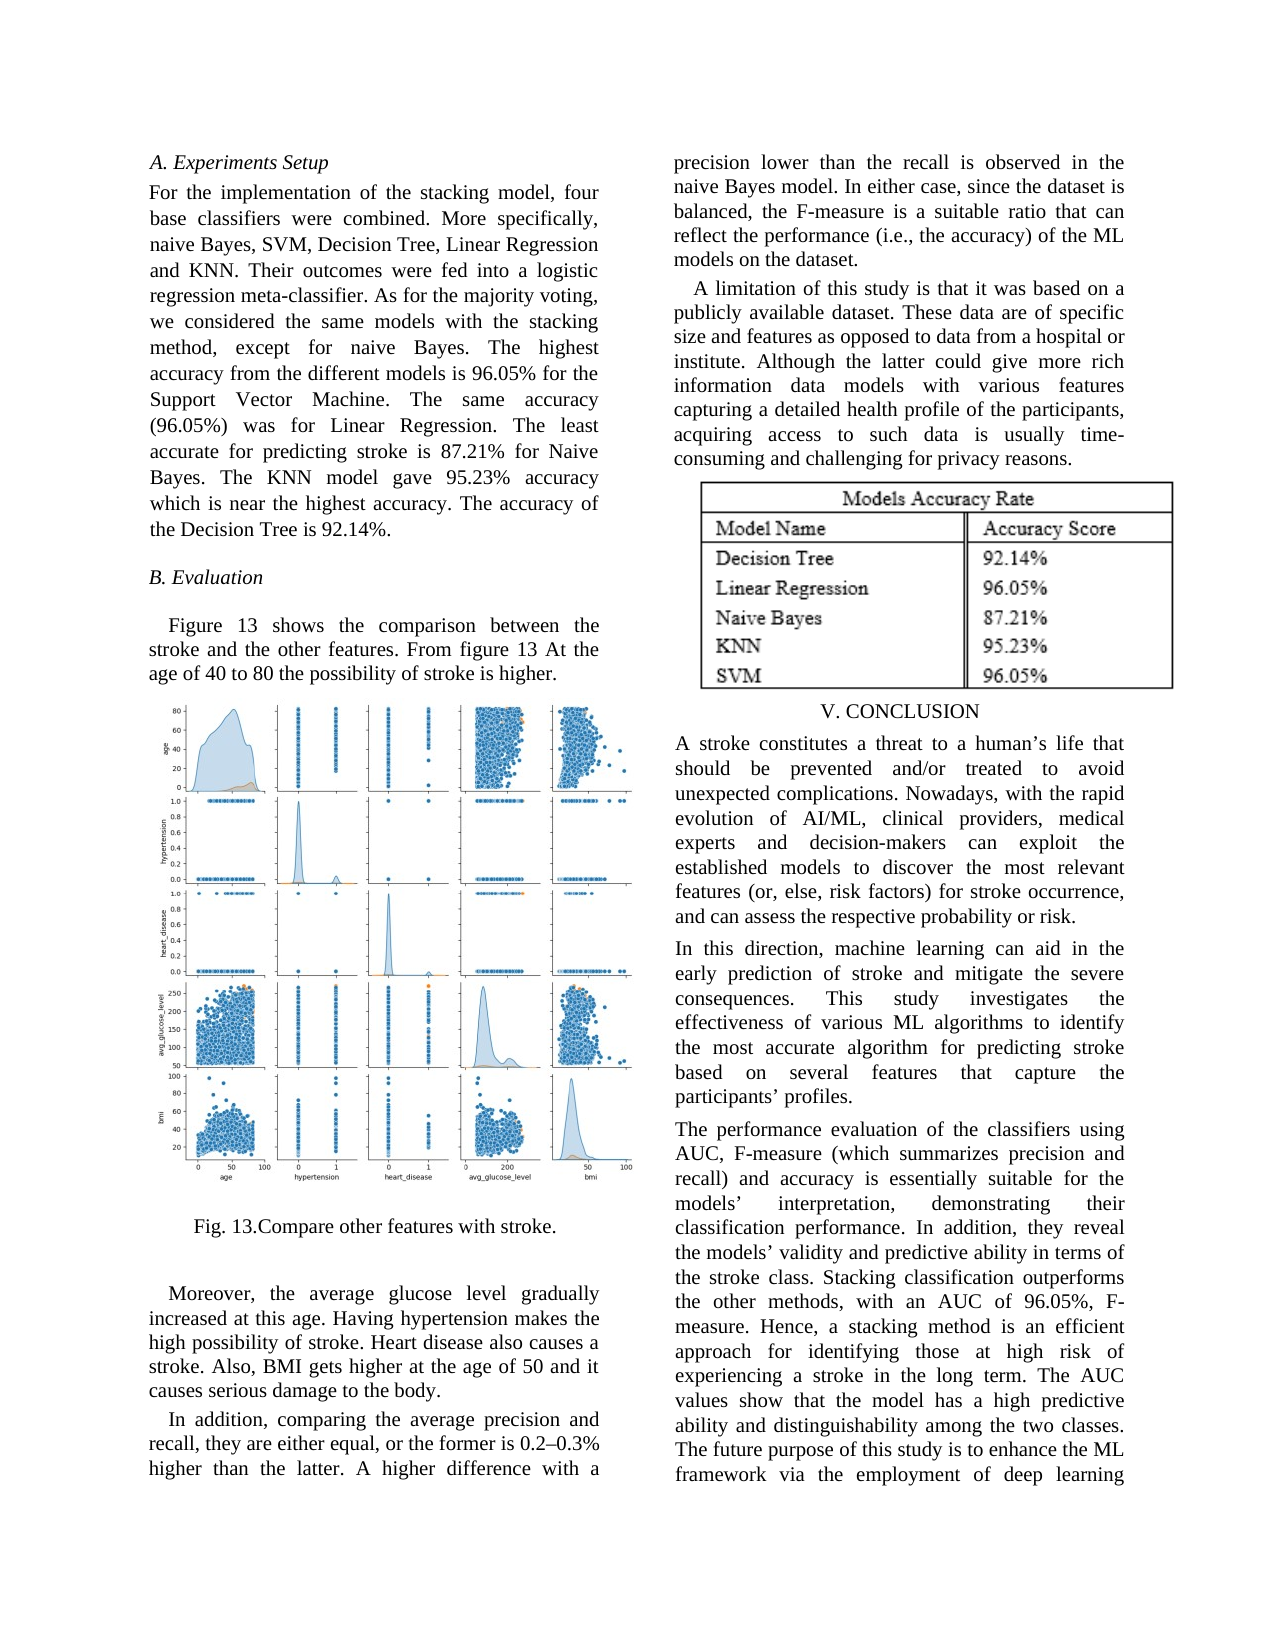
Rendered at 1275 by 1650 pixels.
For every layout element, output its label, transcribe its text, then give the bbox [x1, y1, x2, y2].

text In addition, comparing the average precision and recall, they are either equal, or the former is 0.2–0.3% higher than the latter. A higher difference with a precision lower than the recall is observed in the naive Bayes model. In either case, since the dataset is balanced, the F-measure is a suitable ratio that can reflect the performance (i.e., the accuracy) of the ML models on the dataset. [148, 1407, 600, 1479]
text In addition, comparing the average precision and recall, they are either equal, or the former is 0.2–0.3% higher than the latter. A higher difference with a precision lower than the recall is observed in the naive Bayes model. In either case, since the dataset is balanced, the F-measure is a suitable ratio that can reflect the performance (i.e., the accuracy) of the ML models on the dataset. [673, 150, 1125, 271]
text In this direction, machine learning can aid in the early prediction of stroke and mitigate the severe consequences. This study investigates the effectiveness of various ML algorithms to identify the most accurate algorithm for predicting stroke based on several features that capture the participants’ profiles. [675, 936, 1125, 1108]
text A limitation of this study is that it was based on a publicly available dataset. These data are of specific size and features as opposed to data from a hospital or institute. Although the latter could give more rich information data models with various features capturing a detailed health profile of the participants, acquiring access to such data is usually time-consuming and challenging for privacy reasons. [673, 276, 1125, 470]
text V. CONCLUSION [675, 699, 1125, 723]
subtitle A. Experiments Setup [150, 150, 599, 174]
subtitle For the implementation of the stacking model, four base classifiers were combined. More specifically, naive Bayes, SVM, Decision Tree, Linear Regression and KNN. Their outcomes were fed into a logistic regression meta-classifier. As for the majority voting, we considered the same models with the stacking method, except for naive Bayes. The highest accuracy from the different models is 96.05% for the Support Vector Machine. The same accuracy (96.05%) was for Linear Regression. The least accurate for predicting stroke is 87.21% for Naive Bayes. The KNN model gave 95.23% accuracy which is near the highest accuracy. The accuracy of the Decision Tree is 92.14%. [148, 180, 599, 541]
subtitle B. Evaluation [148, 565, 599, 589]
picture [150, 698, 638, 1186]
text Fig. 13. Compare other features with stroke. [150, 1214, 600, 1238]
text A stroke constitutes a threat to a human’s life that should be prevented and/or treated to avoid unexpected complications. Nowadays, with the rapid evolution of AI/ML, clinical providers, medical experts and decision-makers can exploit the established models to discover the most relevant features (or, else, risk factors) for stroke occurrence, and can assess the respective probability or risk. [675, 731, 1125, 928]
text Moreover, the average glucose level gradually increased at this age. Having hypertension makes the high possibility of stroke. Heart disease also causes a stroke. Also, BMI gets higher at the age of 50 and it causes serious damage to the body. [148, 1281, 600, 1402]
text Figure 13 shows the comparison between the stroke and the other features. From figure 13 At the age of 40 to 80 the possibility of stroke is higher. [148, 613, 600, 685]
picture [693, 472, 1186, 697]
